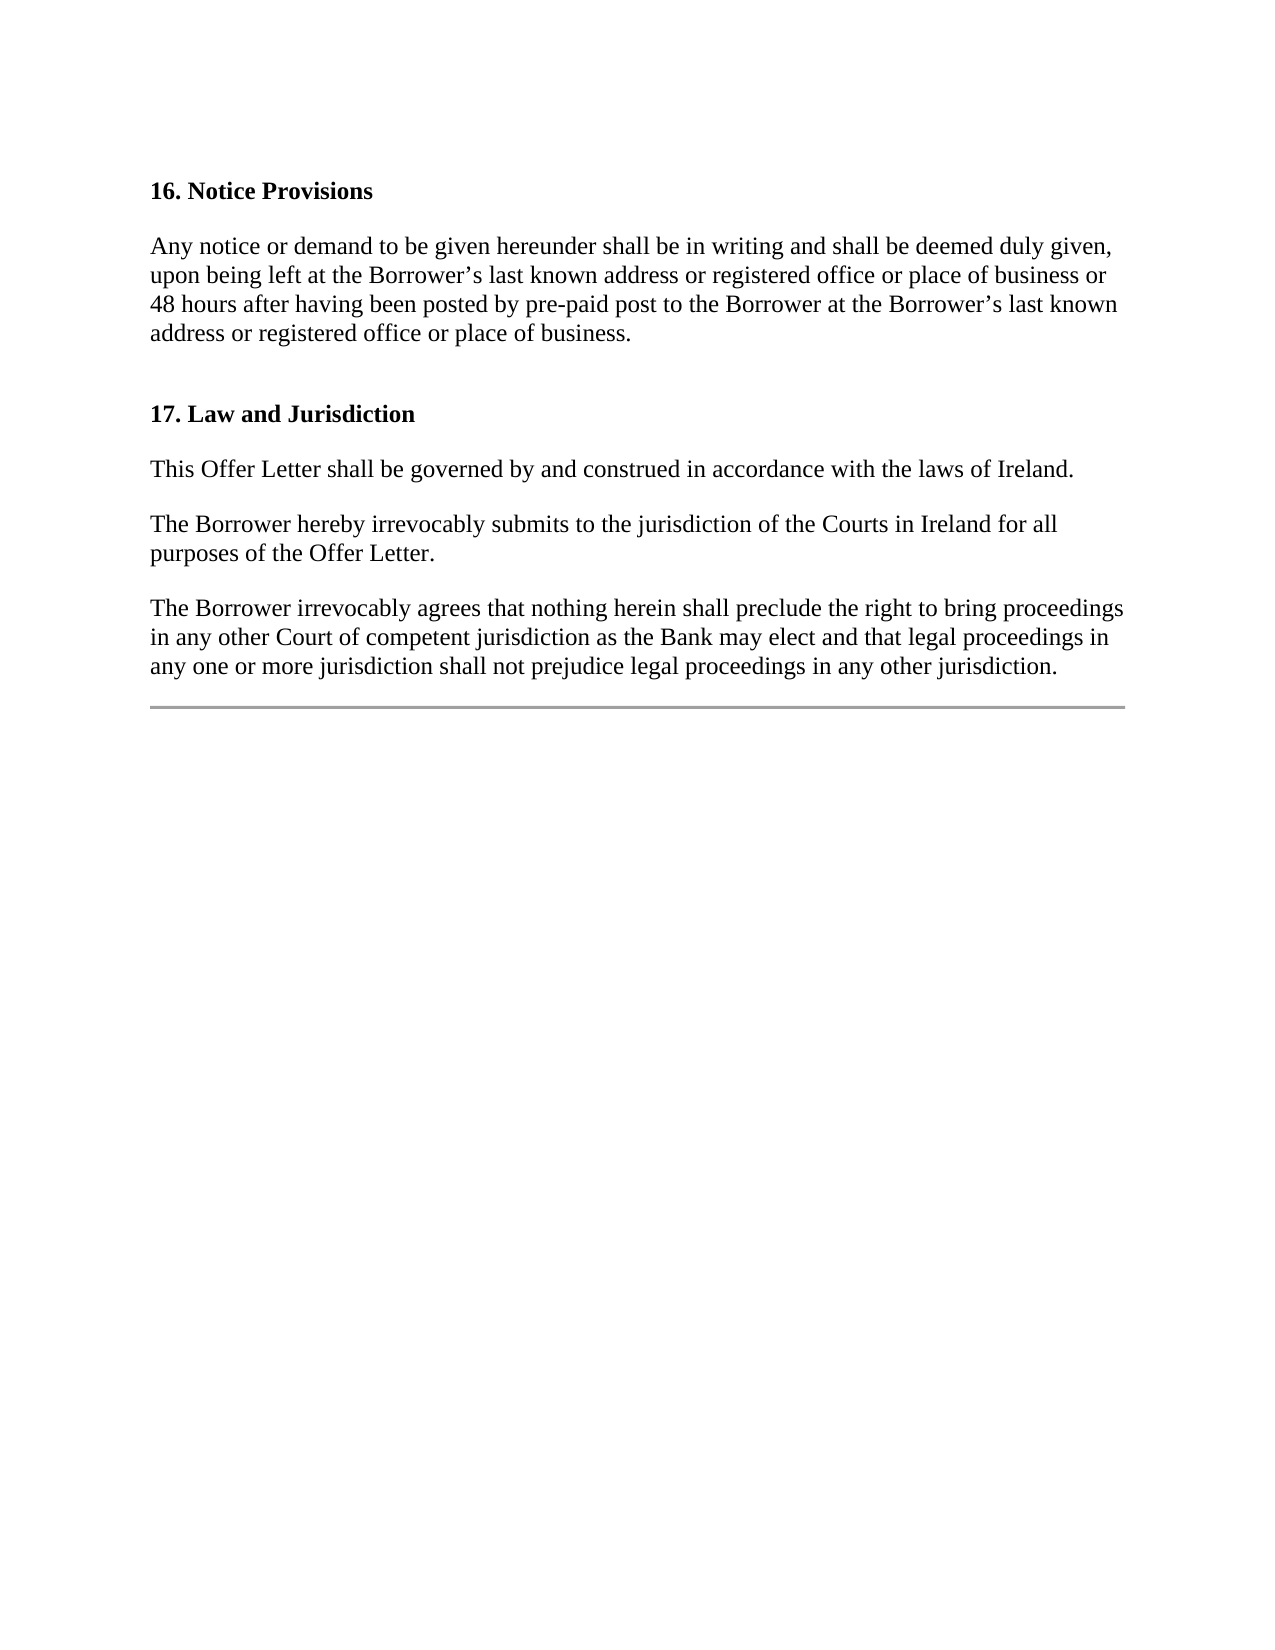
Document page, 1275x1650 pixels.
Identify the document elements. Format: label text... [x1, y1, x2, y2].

text 17. Law and Jurisdiction [150, 399, 1125, 428]
text Any notice or demand to be given hereunder shall be in writing and shall be deemed duly given, upon being left at the Borrower’s last known address or registered office or place of business or 48 hours after having been posted by pre-paid post to the Borrower at the Borrower’s last known address or registered office or place of business. [150, 231, 1125, 346]
text The Borrower irrevocably agrees that nothing herein shall preclude the right to bring proceedings in any other Court of competent jurisdiction as the Bank may elect and that legal proceedings in any one or more jurisdiction shall not prejudice legal proceedings in any other jurisdiction. [150, 593, 1125, 679]
text The Borrower hereby irrevocably submits to the jurisdiction of the Courts in Ireland for all purposes of the Offer Letter. [150, 509, 1125, 567]
text This Offer Letter shall be governed by and construed in accordance with the laws of Ireland. [150, 454, 1125, 483]
text 16. Notice Provisions [150, 176, 1125, 205]
